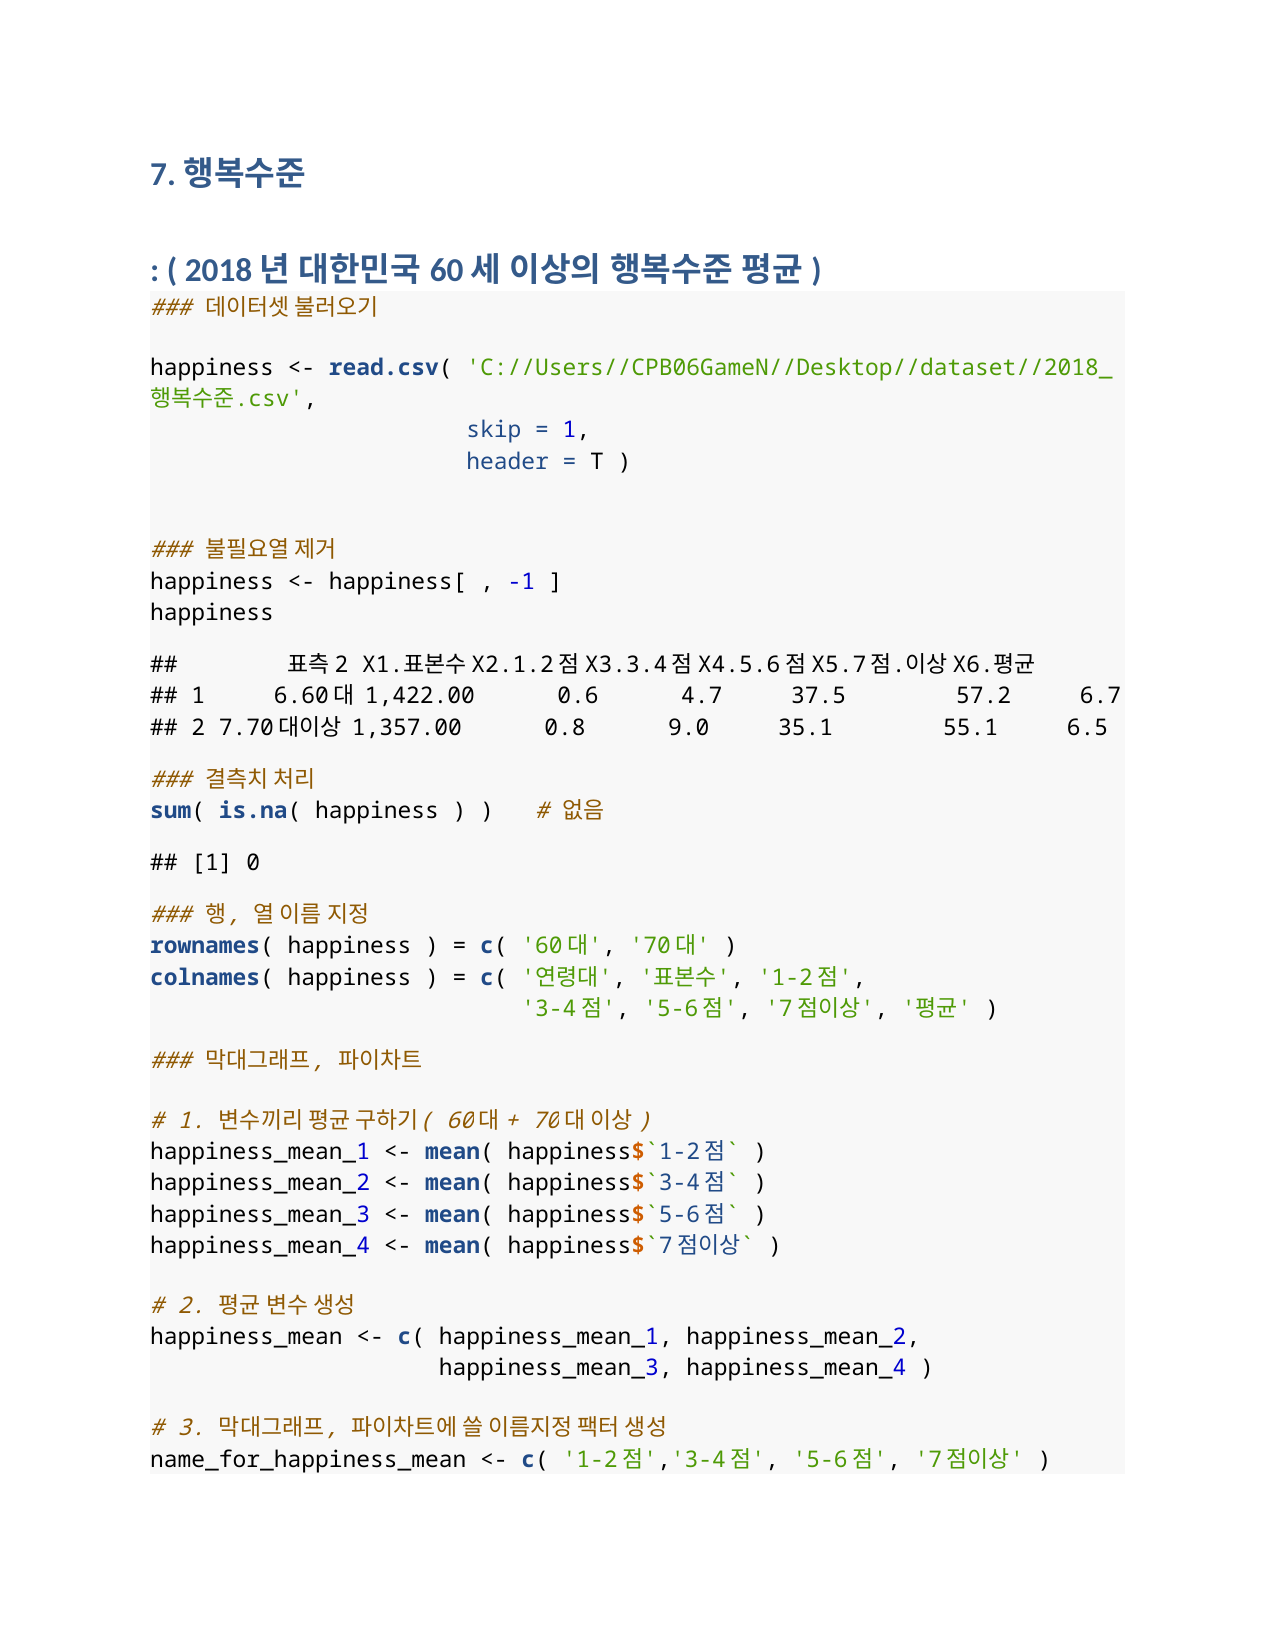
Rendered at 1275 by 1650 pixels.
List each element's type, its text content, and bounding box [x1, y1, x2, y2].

text ### 데이터셋 불러오기 happiness <- read.csv( 'C://Users//CPB06GameN//Desktop//dataset//2018_행복수준.csv', skip = 1, header = T ) ### 불필요열 제거 happiness <- happiness[ , -1 ] happiness [150, 291, 1125, 627]
subtitle 7. 행복수준 [150, 150, 1125, 195]
text ### 행, 열 이름 지정 rownames( happiness ) = c( '60대', '70대' ) colnames( happiness ) = c( '연령대', '표본수', '1-2점', '3-4점', '5-6점', '7점이상', '평균' ) [253, 898, 1125, 1023]
text ### 결측치 처리 sum( is.na( happiness ) ) # 없음 [150, 762, 1125, 825]
text ## 표측2 X1.표본수 X2.1.2점 X3.3.4점 X4.5.6점 X5.7점.이상 X6.평균 ## 1 6.60대 1,422.00 0.6 4.7 37.5 57.2 6.7 ## 2 7.70대이상 1,357.00 0.8 9.0 35.1 55.1 6.5 [150, 648, 1125, 742]
subtitle : ( 2018년 대한민국 60세 이상의 행복수준 평균 ) [150, 245, 1125, 291]
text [150, 1044, 1125, 1474]
text ## [1] 0 [150, 846, 1125, 877]
